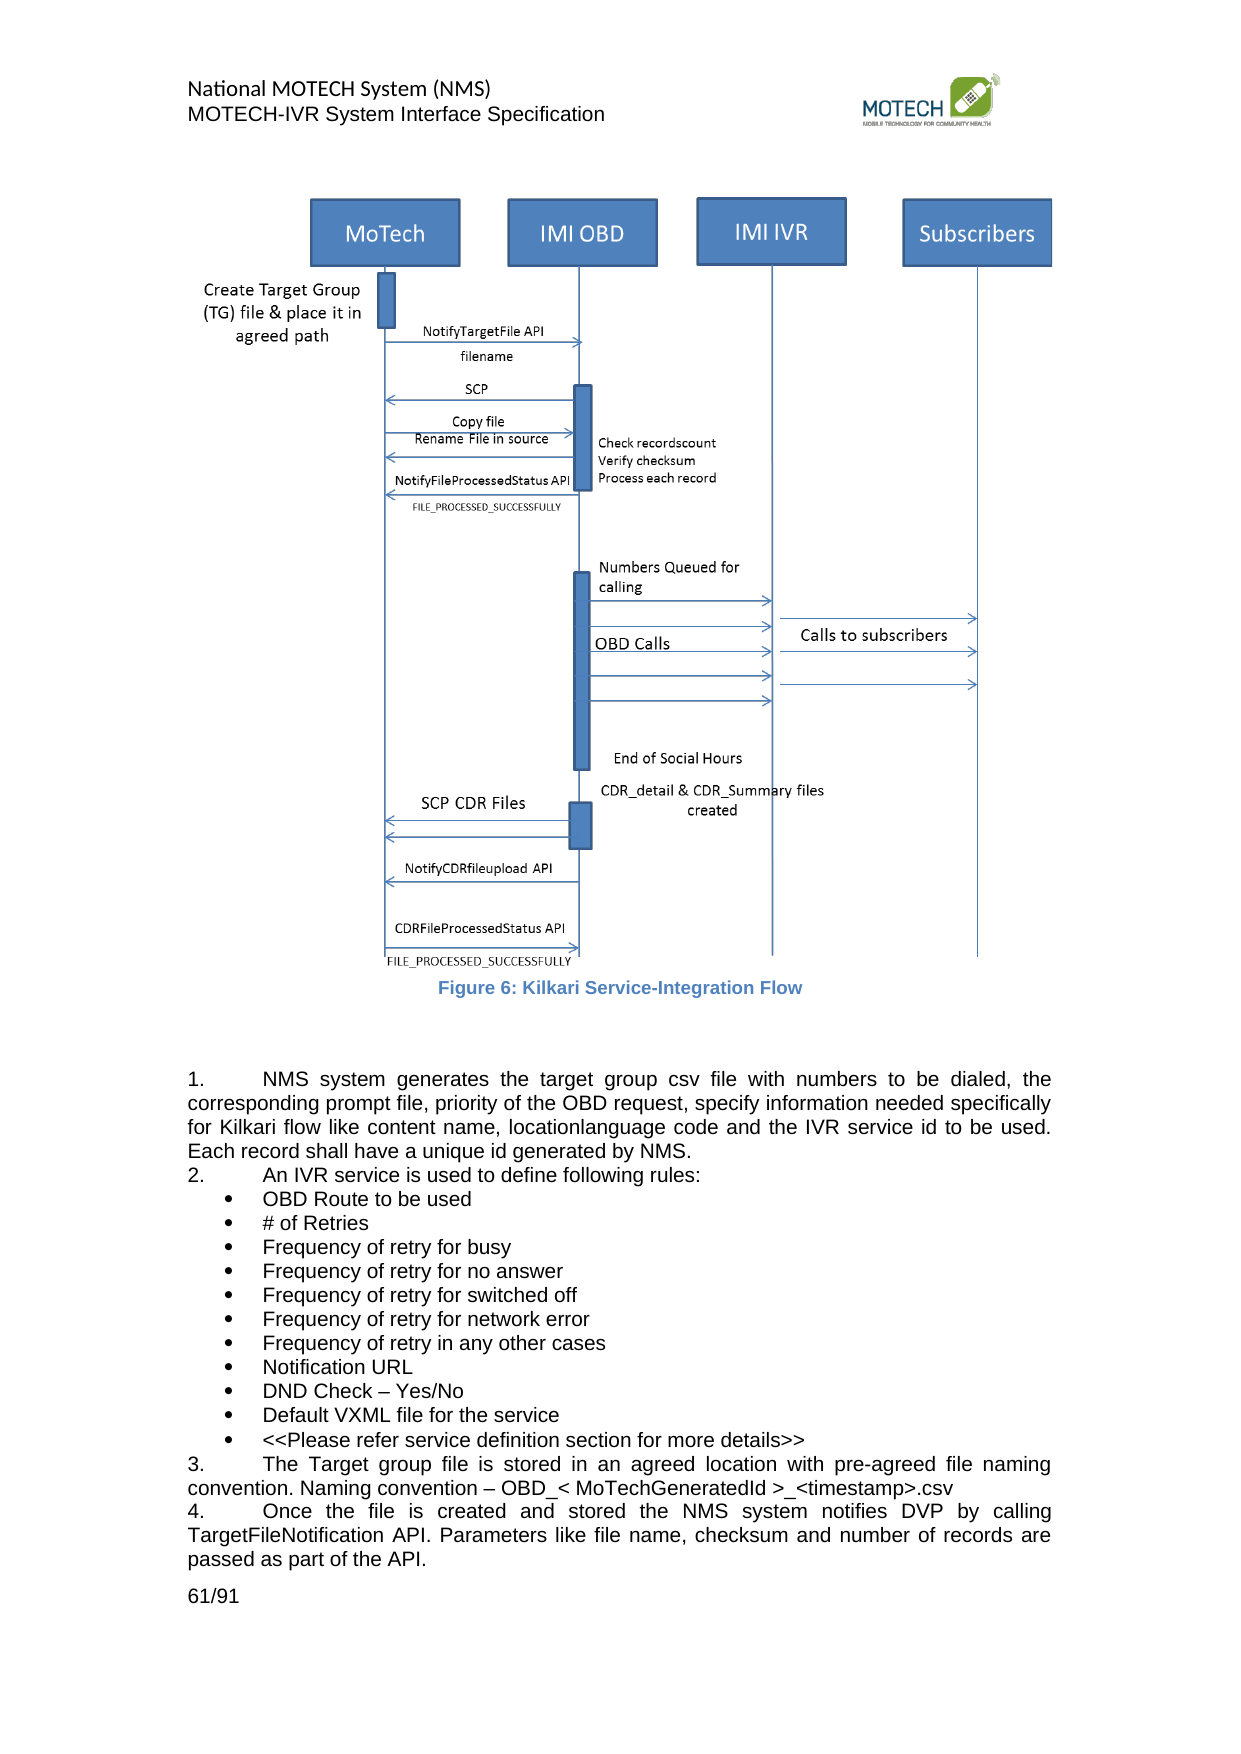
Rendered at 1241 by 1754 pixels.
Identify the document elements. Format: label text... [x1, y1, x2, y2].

list Frequency of retry for busy [225, 1235, 1053, 1259]
list <<Please refer service definition section for more details>> [225, 1427, 1053, 1451]
list Frequency of retry for network error [225, 1307, 1053, 1331]
list Frequency of retry for no answer [225, 1259, 1053, 1283]
list DND Check – Yes/No [225, 1379, 1053, 1403]
text 2. An IVR service is used to define following rules: [187, 1163, 1053, 1187]
text 3. The Target group file is stored in an agreed location with pre-agreed file naming convention. Naming convention – OBD_< MoTechGeneratedId >_<timestamp>.csv [187, 1451, 1053, 1499]
picture [863, 73, 1001, 126]
list Notification URL [225, 1355, 1053, 1379]
list # of Retries [225, 1211, 1053, 1235]
list Frequency of retry for switched off [225, 1283, 1053, 1307]
text Figure 6: Kilkari Service-Integration Flow [187, 977, 1053, 998]
text 1. NMS system generates the target group csv file with numbers to be dialed, the corresponding prompt file, priority of the OBD request, specify information needed specifically for Kilkari flow like content name, locationlanguage code and the IVR service id to be used. Each record shall have a unique id generated by NMS. [187, 1067, 1053, 1163]
text 4. Once the file is created and stored the NMS system notifies DVP by calling TargetFileNotification API. Parameters like file name, checksum and number of records are passed as part of the API. [187, 1499, 1053, 1571]
list OBD Route to be used [225, 1187, 1053, 1211]
list Frequency of retry in any other cases [225, 1331, 1053, 1355]
list Default VXML file for the service [225, 1403, 1053, 1427]
picture [187, 197, 1053, 977]
